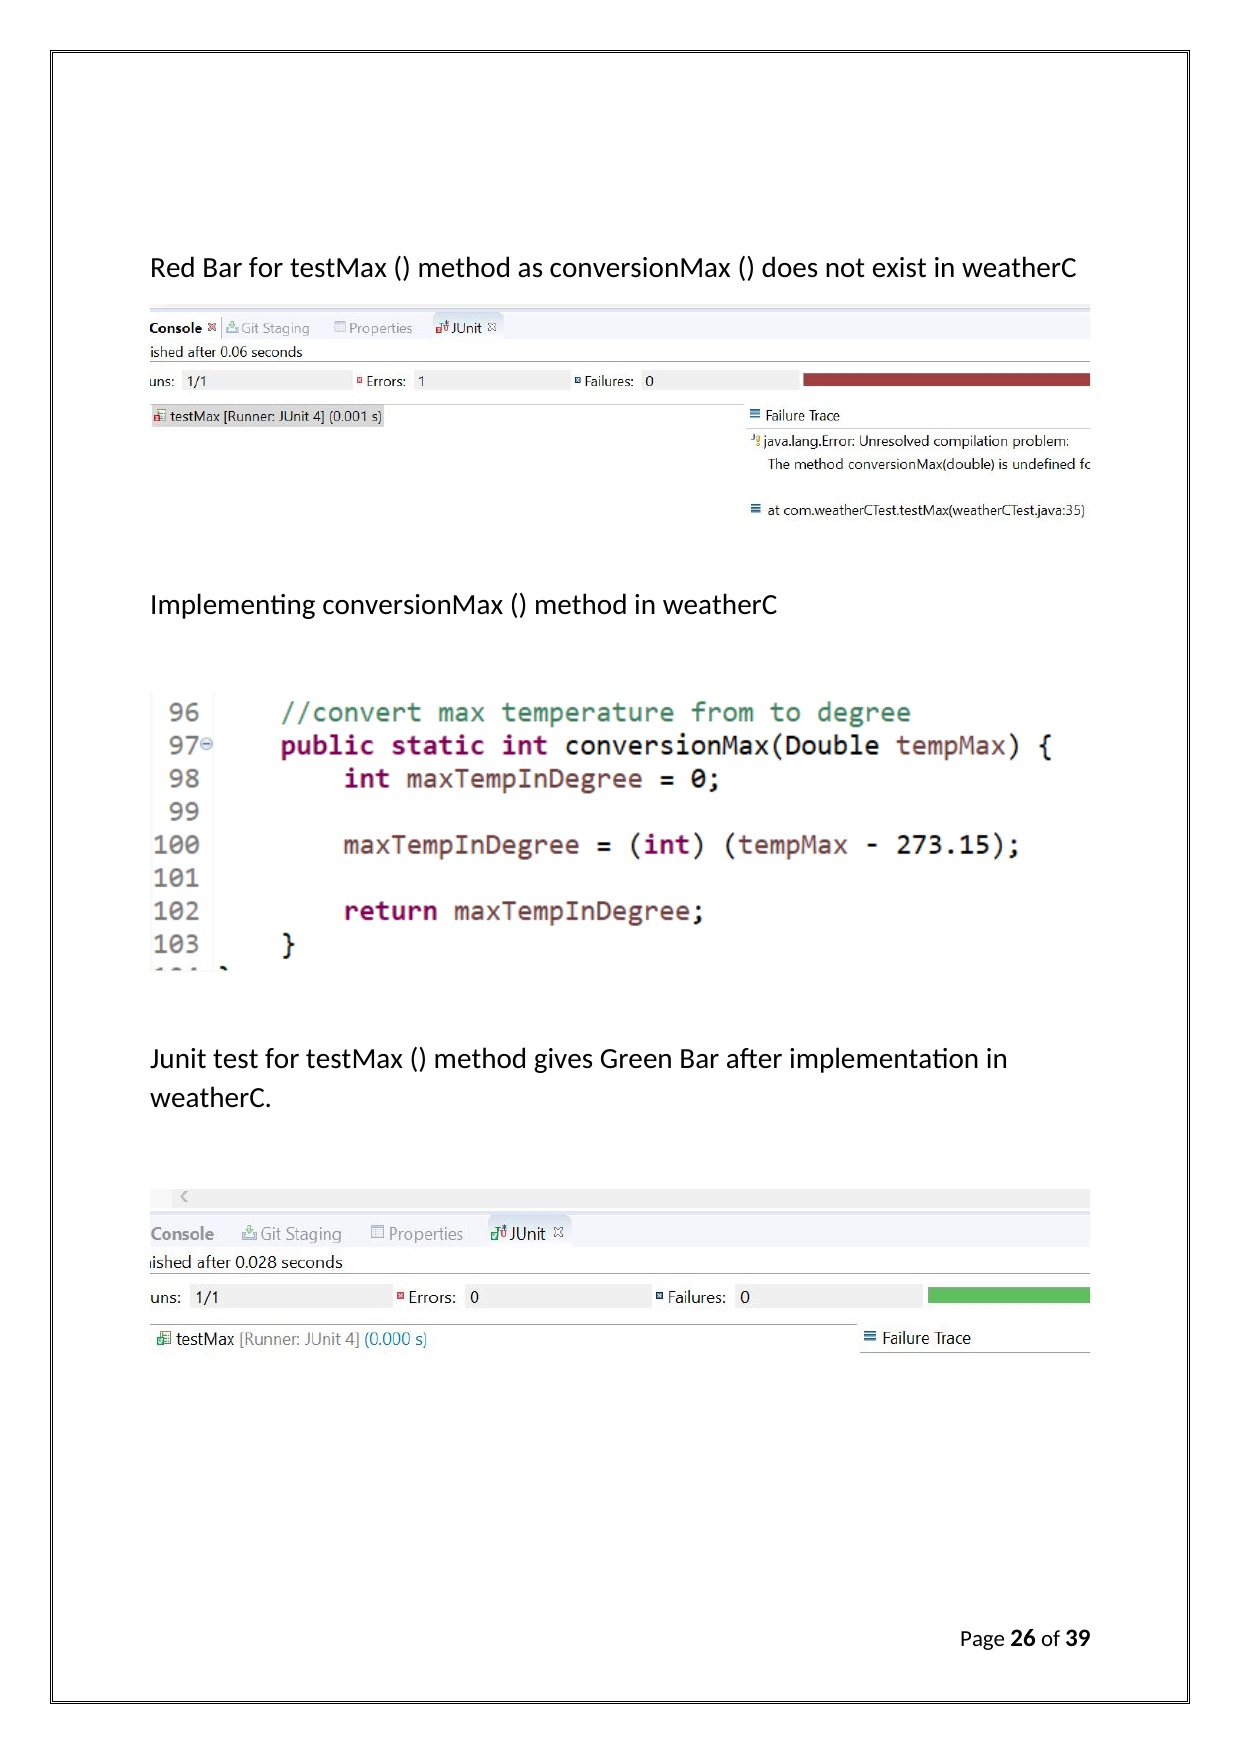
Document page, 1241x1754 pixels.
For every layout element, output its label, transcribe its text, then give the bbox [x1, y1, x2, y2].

picture [150, 1189, 1091, 1459]
text Red Bar for testMax () method as conversionMax () does not exist in weatherC [150, 249, 1090, 285]
picture [150, 304, 1091, 568]
text Implementing conversionMax () method in weatherC [150, 586, 1090, 622]
picture [150, 691, 1091, 972]
text Junit test for testMax () method gives Green Bar after implementation in weatherC. [150, 1040, 1090, 1114]
